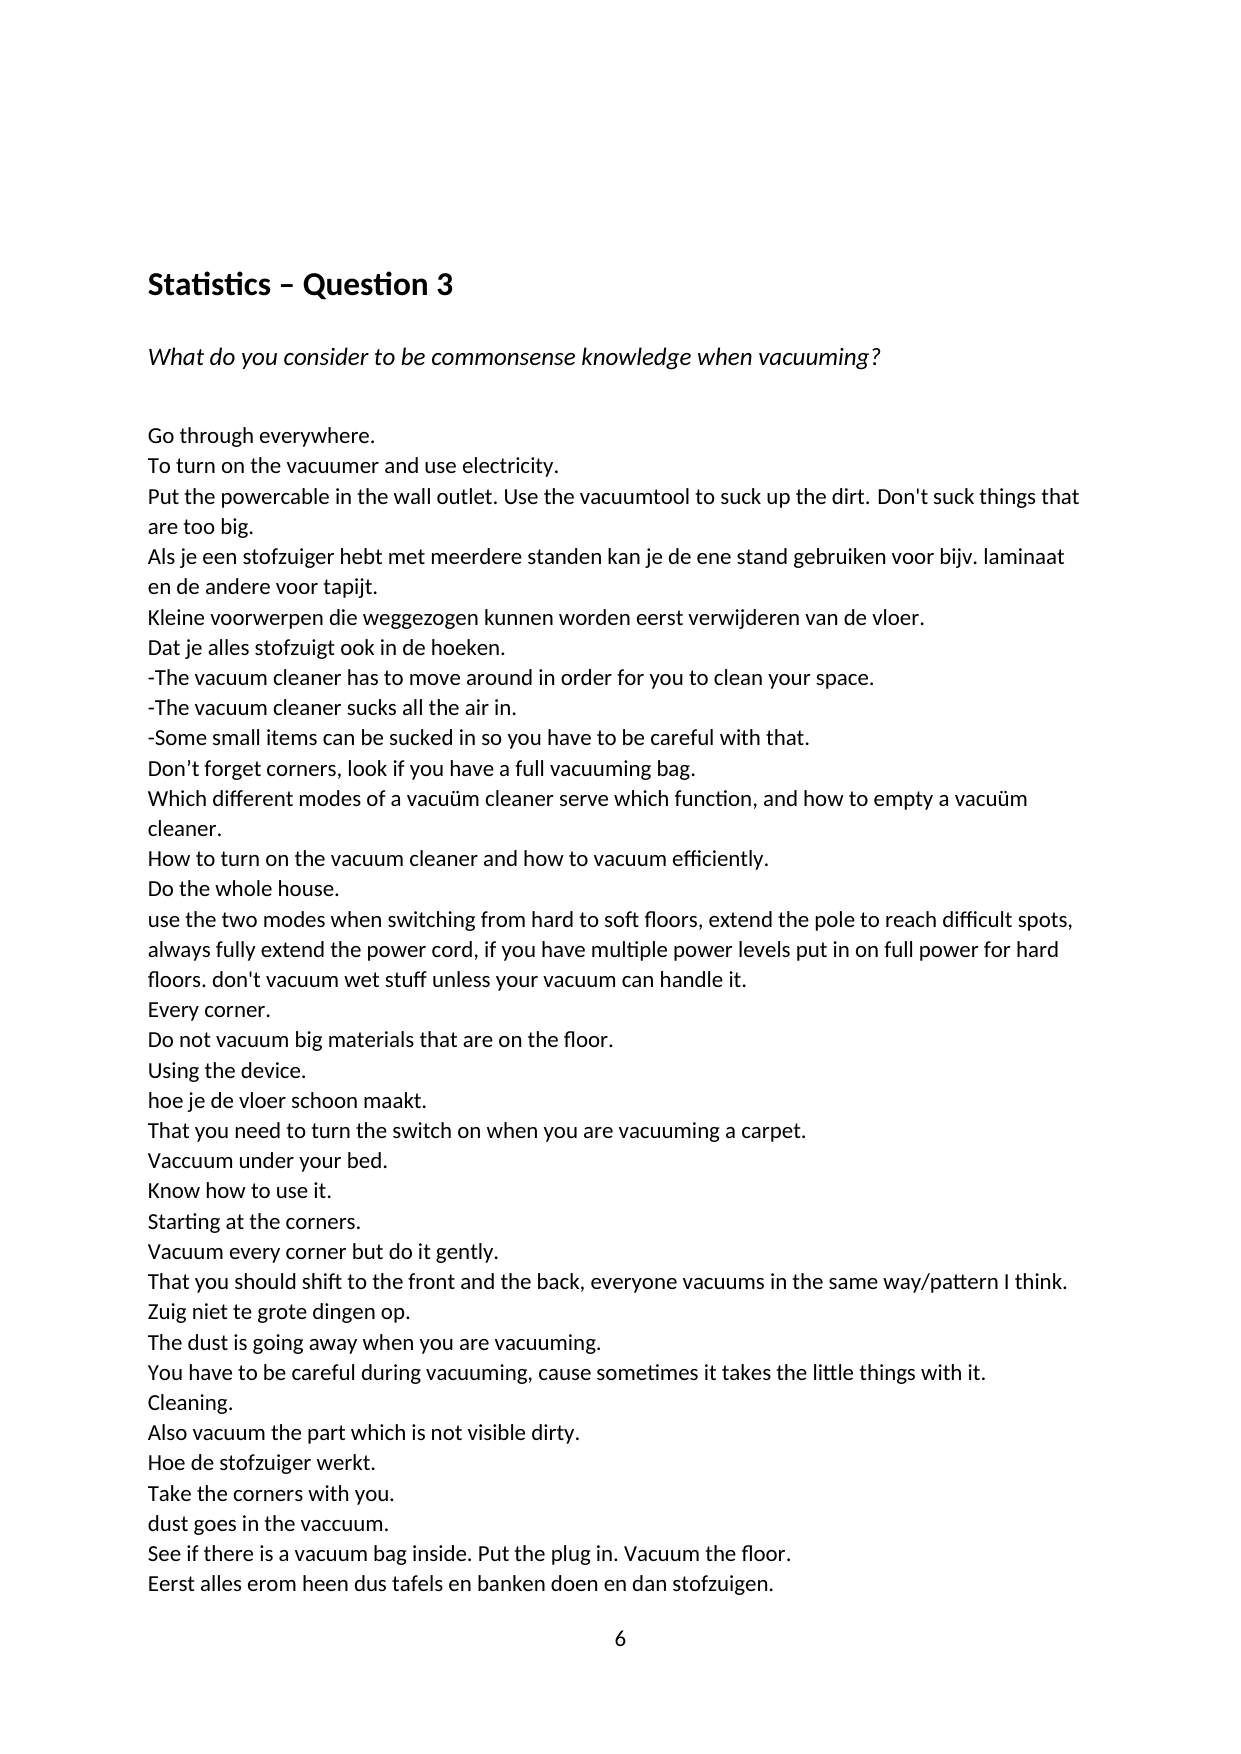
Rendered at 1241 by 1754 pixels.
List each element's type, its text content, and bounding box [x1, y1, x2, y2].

text Eerst alles erom heen dus tafels en banken doen en dan stofzuigen. [148, 1569, 1093, 1597]
text That you need to turn the switch on when you are vacuuming a carpet. [148, 1116, 1093, 1144]
text How to turn on the vacuum cleaner and how to vacuum efficiently. [148, 844, 1093, 872]
text use the two modes when switching from hard to soft floors, extend the pole to reach difficult spots, always fully extend the power cord, if you have multiple power levels put in on full power for hard floors. don't vacuum wet stuff unless your vacuum can handle it. [148, 905, 1093, 993]
text To turn on the vacuumer and use electricity. [148, 452, 1093, 479]
text Also vacuum the part which is not visible dirty. [148, 1418, 1093, 1446]
text Take the corners with you. [148, 1479, 1093, 1507]
text Using the device. [148, 1056, 1093, 1084]
text Know how to use it. [148, 1177, 1093, 1204]
text Starting at the corners. [148, 1207, 1093, 1235]
text Vaccuum under your bed. [148, 1146, 1093, 1174]
text Go through everywhere. [148, 421, 1093, 449]
text Kleine voorwerpen die weggezogen kunnen worden eerst verwijderen van de vloer. [148, 603, 1093, 631]
text That you should shift to the front and the back, everyone vacuums in the same way/pattern I think. [148, 1267, 1093, 1295]
text -The vacuum cleaner has to move around in order for you to clean your space. [148, 663, 1093, 691]
text hoe je de vloer schoon maakt. [148, 1086, 1093, 1114]
text Don’t forget corners, look if you have a full vacuuming bag. [148, 754, 1093, 782]
text Do not vacuum big materials that are on the floor. [148, 1026, 1093, 1053]
text Which different modes of a vacuüm cleaner serve which function, and how to empty a vacuüm cleaner. [148, 784, 1093, 842]
text dust goes in the vaccuum. [148, 1509, 1093, 1537]
text Put the powercable in the wall outlet. Use the vacuumtool to suck up the dirt. Don't suck things that are too big. [148, 482, 1093, 540]
text Als je een stofzuiger hebt met meerdere standen kan je de ene stand gebruiken voor bijv. laminaat en de andere voor tapijt. [148, 542, 1093, 600]
text Cleaning. [148, 1388, 1093, 1416]
text Every corner. [148, 995, 1093, 1023]
subtitle Statistics – Question 3 [148, 263, 1093, 304]
text The dust is going away when you are vacuuming. [148, 1328, 1093, 1356]
text -Some small items can be sucked in so you have to be careful with that. [148, 723, 1093, 751]
text Zuig niet te grote dingen op. [148, 1297, 1093, 1325]
text -The vacuum cleaner sucks all the air in. [148, 693, 1093, 721]
text Dat je alles stofzuigt ook in de hoeken. [148, 633, 1093, 661]
text Do the whole house. [148, 874, 1093, 902]
text You have to be careful during vacuuming, cause sometimes it takes the little things with it. [148, 1358, 1093, 1386]
text Hoe de stofzuiger werkt. [148, 1448, 1093, 1476]
text See if there is a vacuum bag inside. Put the plug in. Vacuum the floor. [148, 1539, 1093, 1567]
text Vacuum every corner but do it gently. [148, 1237, 1093, 1265]
subtitle What do you consider to be commonsense knowledge when vacuuming? [148, 342, 1093, 372]
